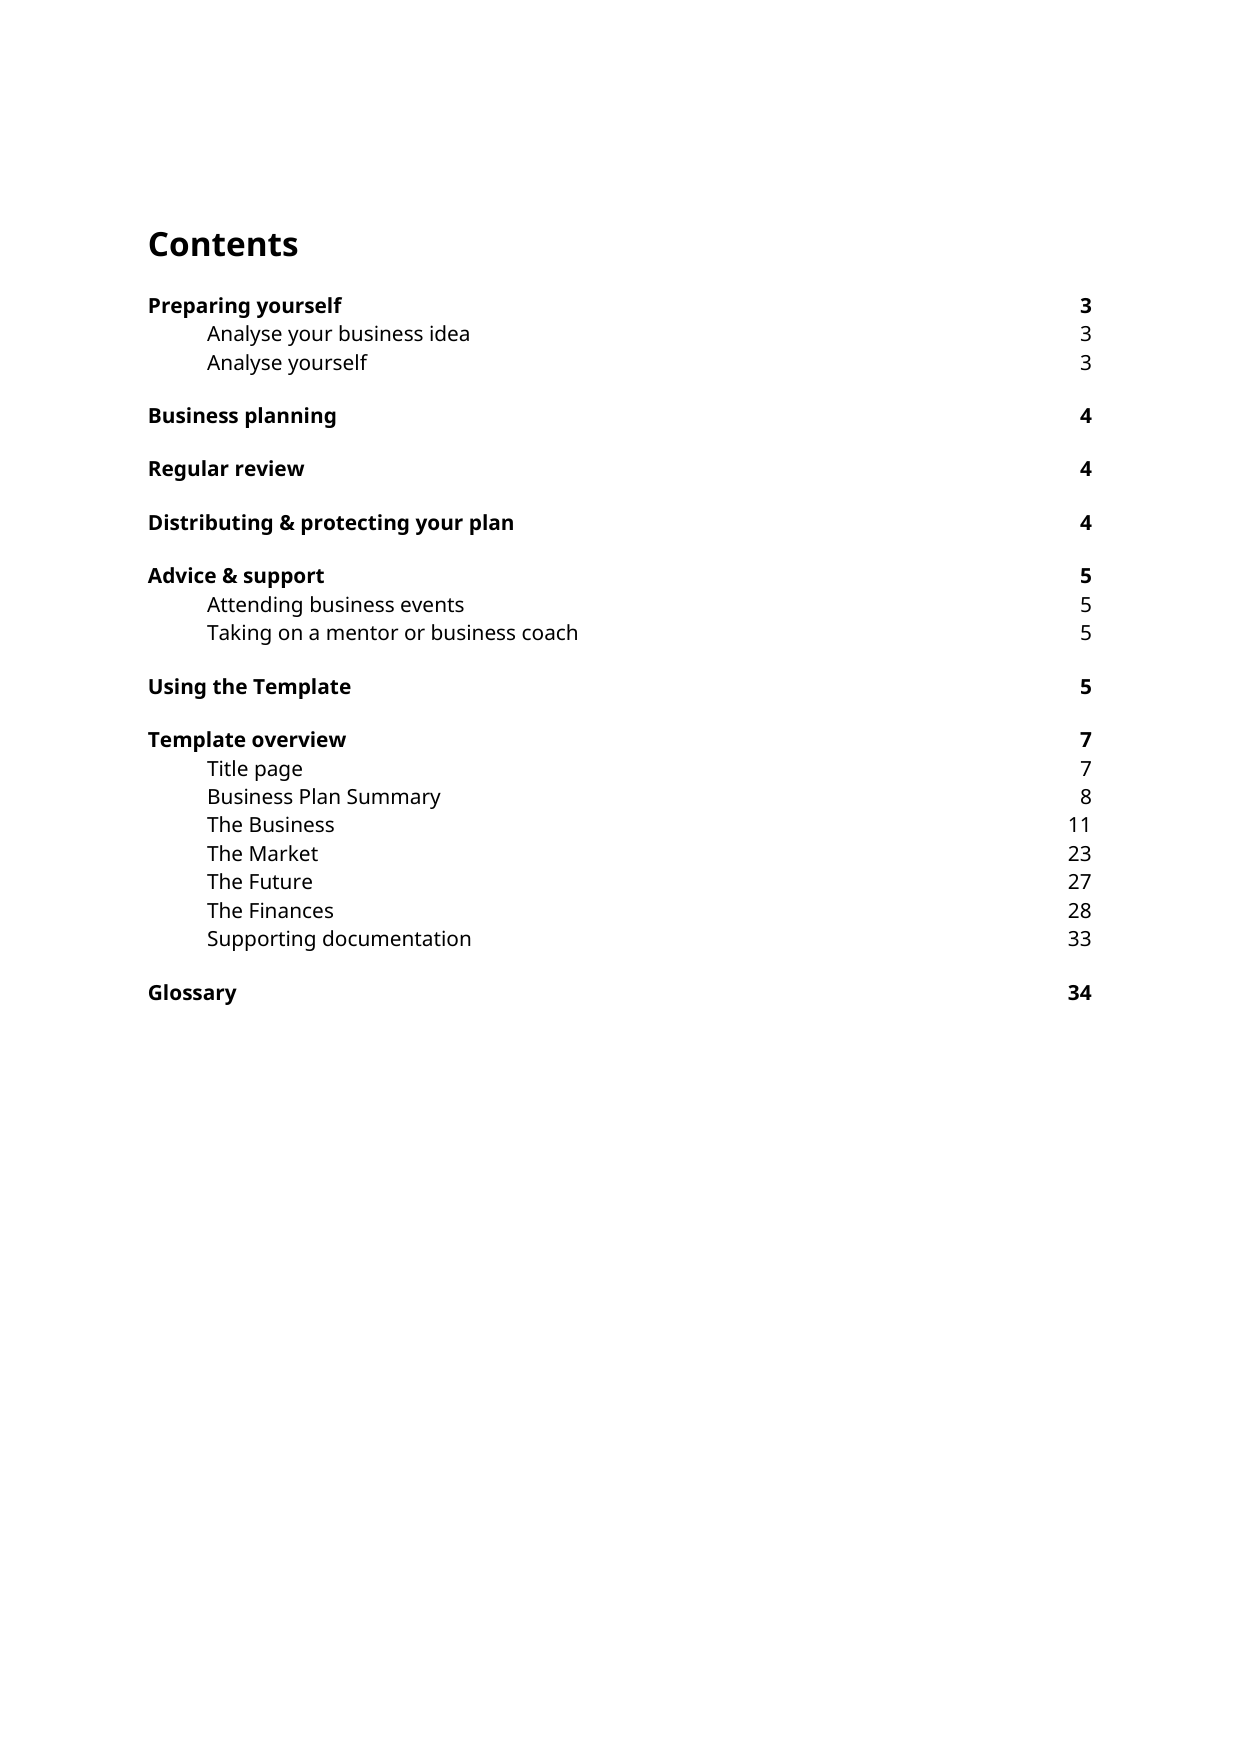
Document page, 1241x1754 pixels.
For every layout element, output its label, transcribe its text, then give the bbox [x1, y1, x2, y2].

text Contents [148, 220, 1092, 266]
